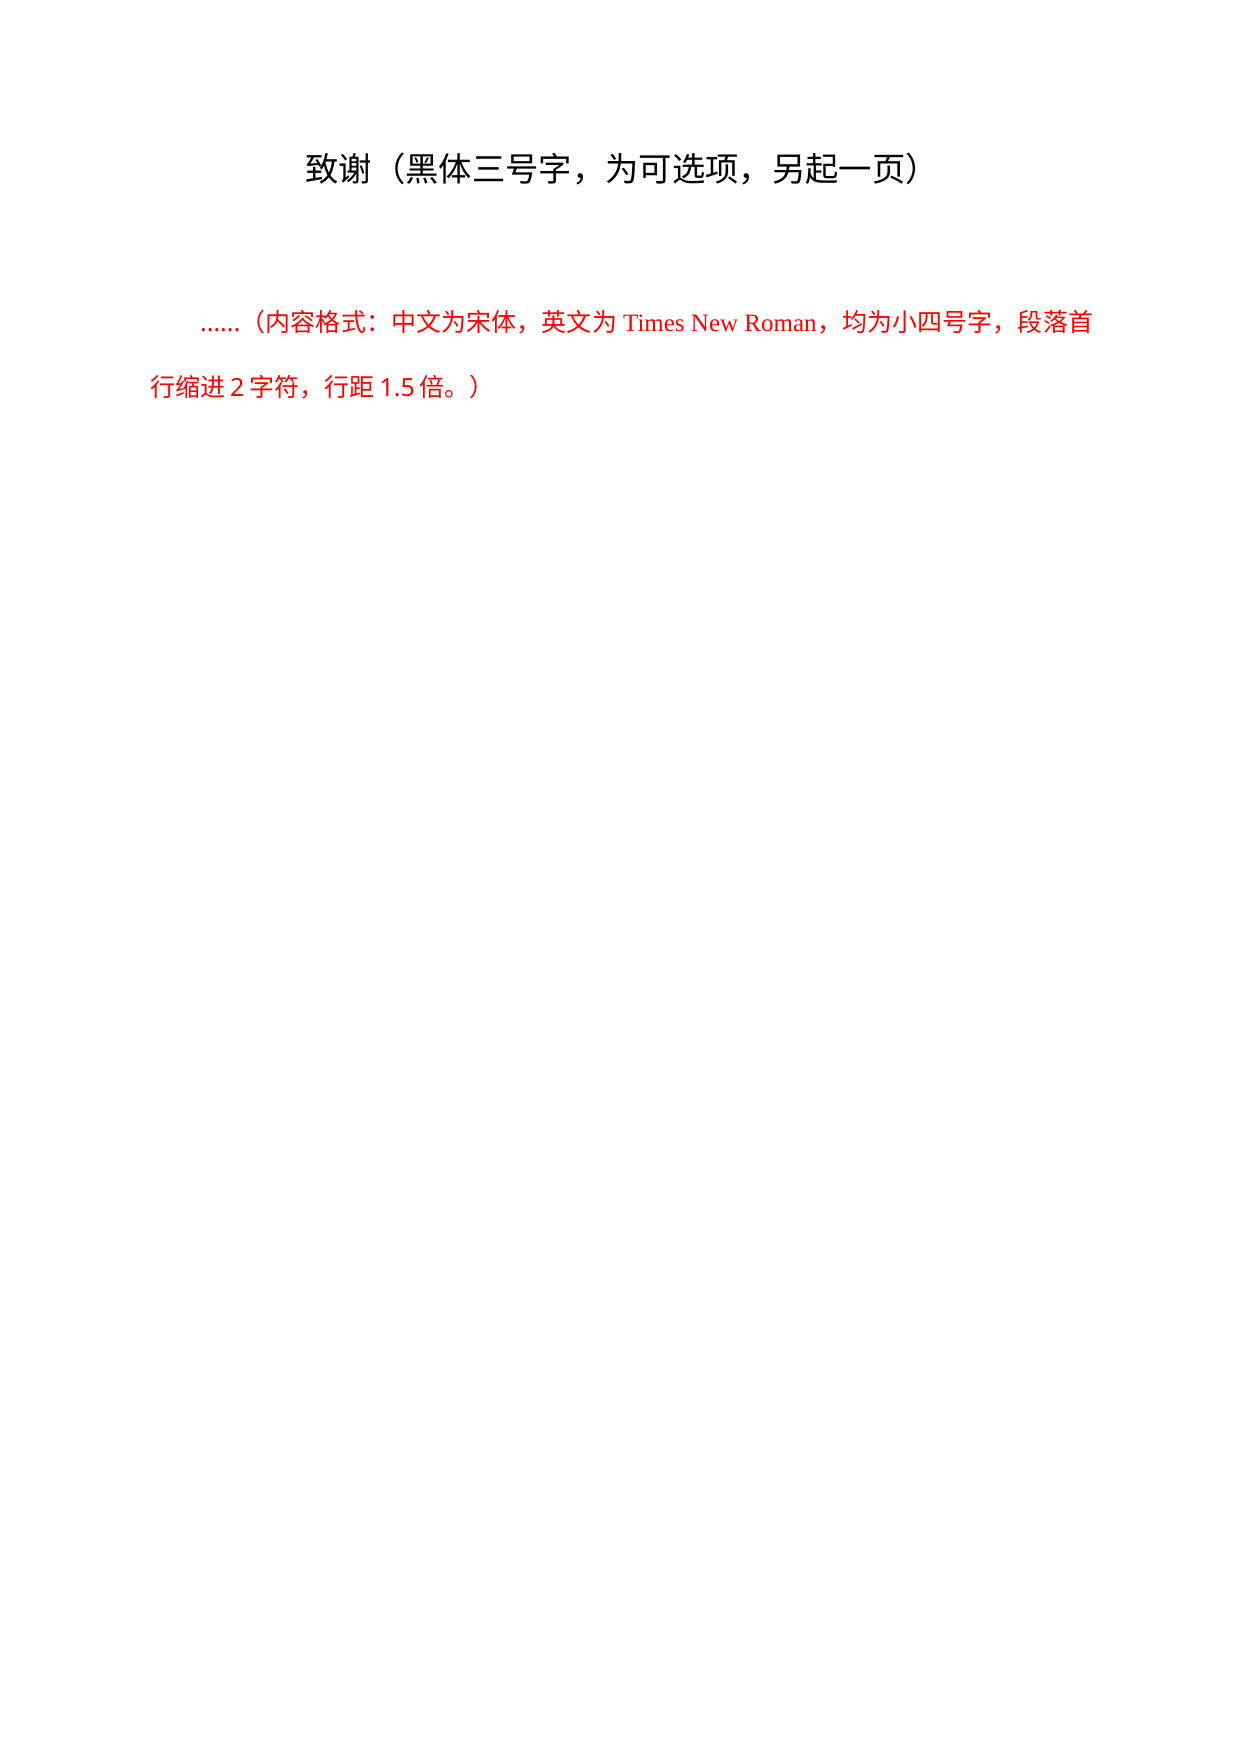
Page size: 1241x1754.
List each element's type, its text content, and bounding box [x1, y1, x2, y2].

text 致谢（黑体三号字，为可选项，另起一页） [150, 134, 1094, 199]
text ......（内容格式：中文为宋体，英文为Times New Roman，均为小四号字，段落首行缩进2字符，行距1.5倍。） [150, 288, 1094, 418]
